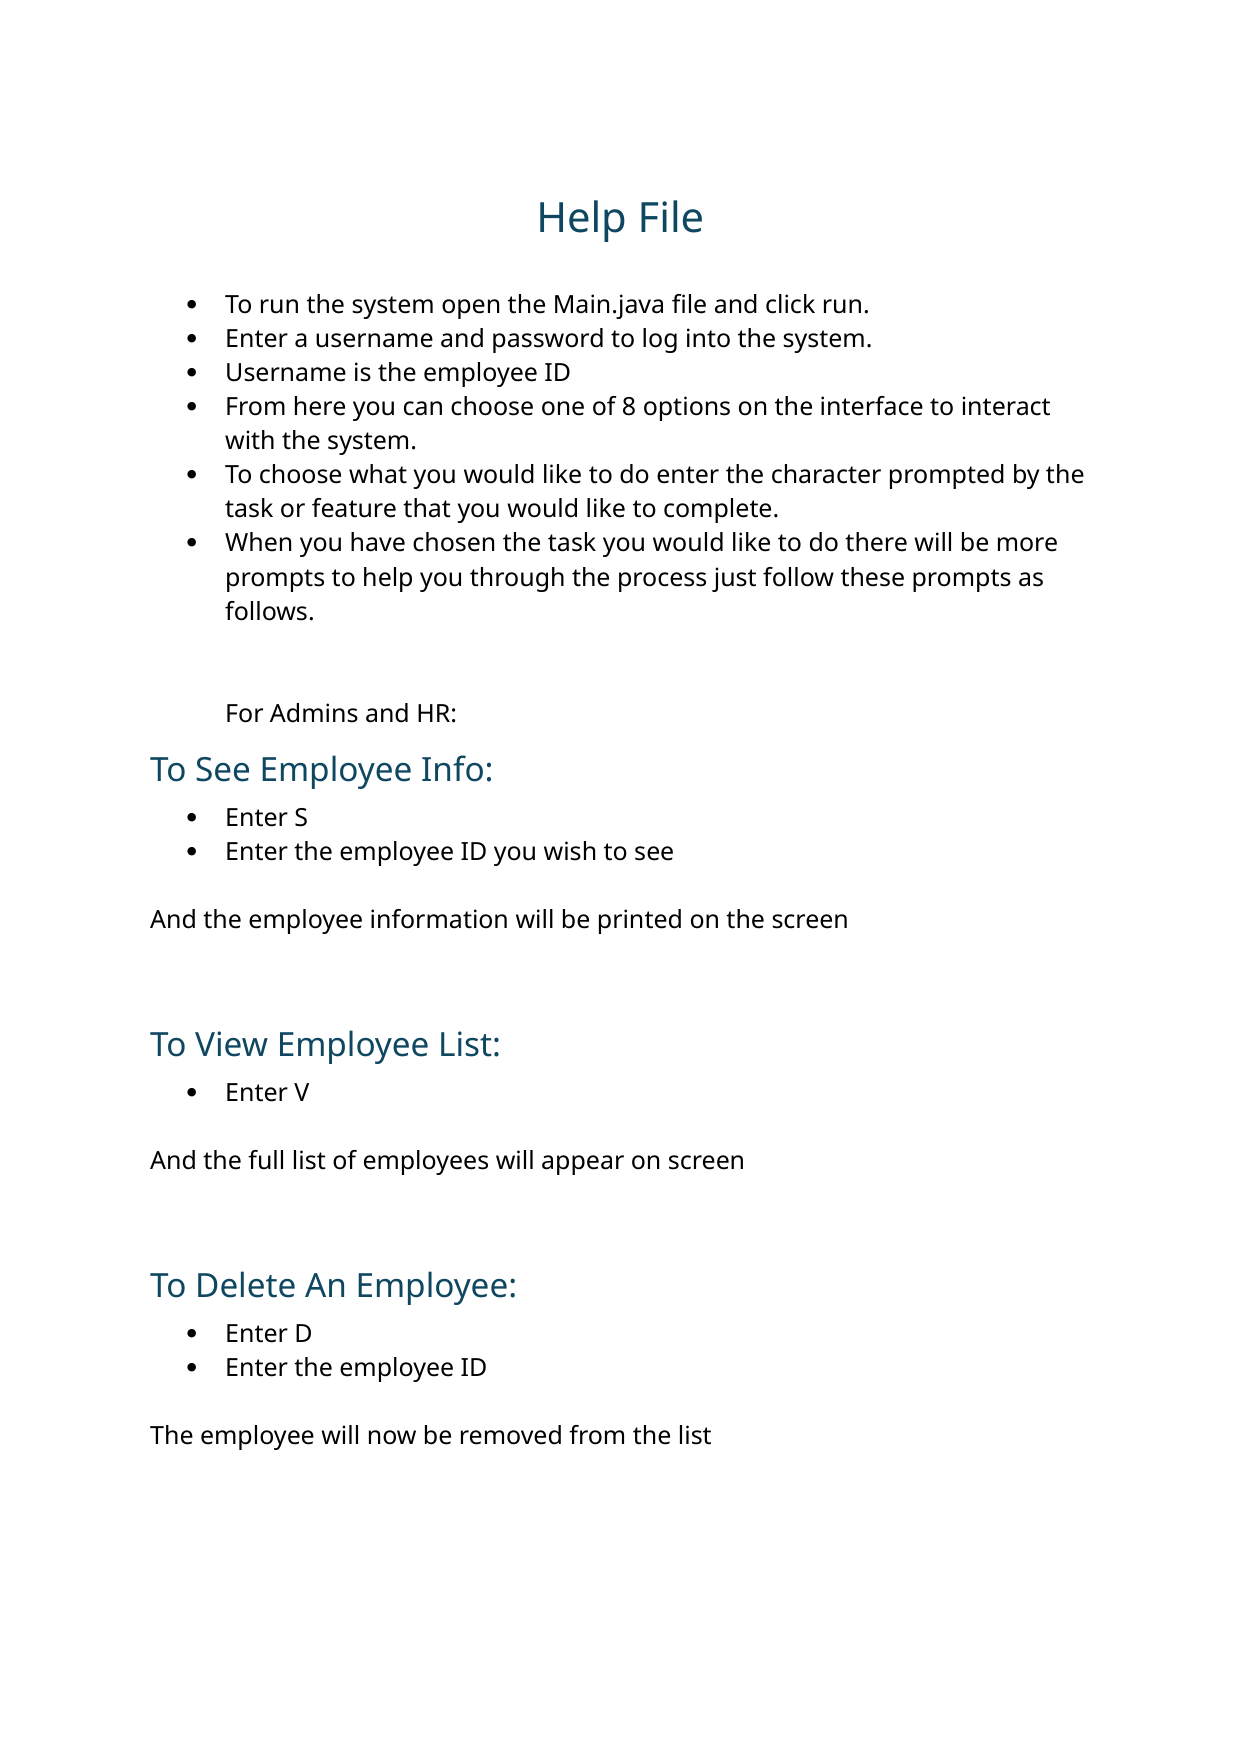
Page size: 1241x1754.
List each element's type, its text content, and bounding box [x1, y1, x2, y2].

list Enter D [187, 1315, 1090, 1349]
list Username is the employee ID [187, 355, 1090, 389]
text And the full list of employees will appear on screen [150, 1143, 1090, 1177]
list For Admins and HR: [225, 695, 1090, 729]
subtitle Help File [150, 187, 1090, 244]
subtitle To See Employee Info: [150, 746, 1090, 792]
text The employee will now be removed from the list [150, 1418, 1090, 1452]
list To choose what you would like to do enter the character prompted by the task or feature that you would like to complete. [187, 457, 1090, 525]
subtitle To View Employee List: [150, 1021, 1090, 1066]
list Enter S [187, 800, 1090, 834]
list Enter V [187, 1075, 1090, 1109]
list From here you can choose one of 8 options on the interface to interact with the system. [187, 389, 1090, 457]
subtitle To Delete An Employee: [150, 1262, 1090, 1307]
text And the employee information will be printed on the screen [150, 902, 1090, 936]
list To run the system open the Main.java file and click run. [187, 287, 1090, 321]
list Enter the employee ID you wish to see [187, 834, 1090, 868]
list When you have chosen the task you would like to do there will be more prompts to help you through the process just follow these prompts as follows. [187, 525, 1090, 627]
list Enter the employee ID [187, 1349, 1090, 1383]
list Enter a username and password to log into the system. [187, 321, 1090, 355]
